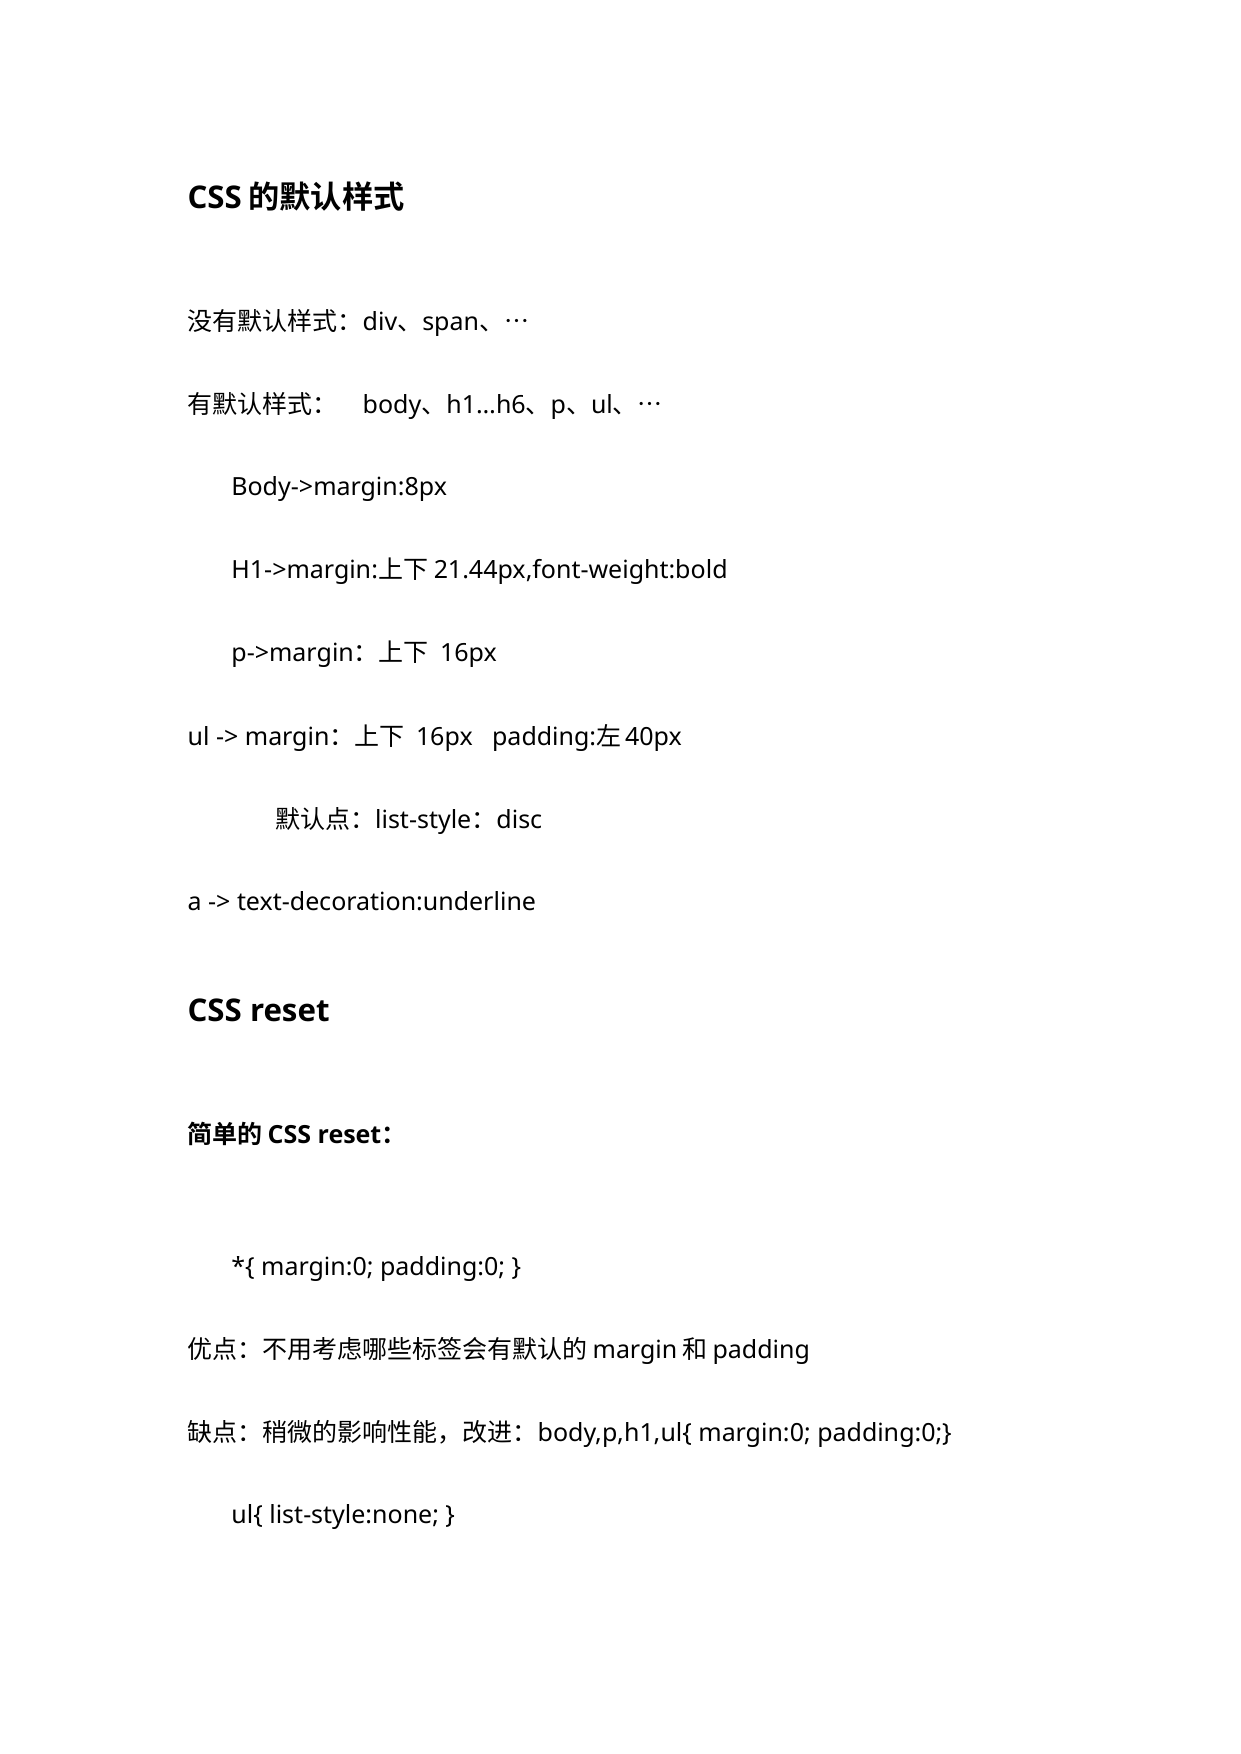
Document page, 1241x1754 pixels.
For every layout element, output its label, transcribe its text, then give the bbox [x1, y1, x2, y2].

text ul{ list-style:none; } [187, 1481, 1053, 1546]
text *{ margin:0; padding:0; } [187, 1233, 1053, 1298]
text p->margin：上下 16px [187, 618, 1053, 683]
text H1->margin:上下 21.44px,font-weight:bold [187, 535, 1053, 600]
subtitle CSS reset [187, 977, 1053, 1042]
text 没有默认样式：div、span、… [187, 287, 1053, 352]
text 缺点：稍微的影响性能，改进：body,p,h1,ul{ margin:0; padding:0;} [187, 1398, 1053, 1463]
text 优点：不用考虑哪些标签会有默认的margin和padding [187, 1315, 1053, 1380]
text a -> text-decoration:underline [187, 868, 1053, 933]
text 默认点：list-style：disc [187, 785, 1053, 850]
text 有默认样式： body、h1…h6、p、ul、… [187, 370, 1053, 435]
text Body->margin:8px [187, 453, 1053, 518]
subtitle CSS的默认样式 [187, 162, 1053, 227]
text ul -> margin：上下 16px padding:左 40px [187, 702, 1053, 767]
text 简单的CSS reset： [187, 1100, 1053, 1165]
